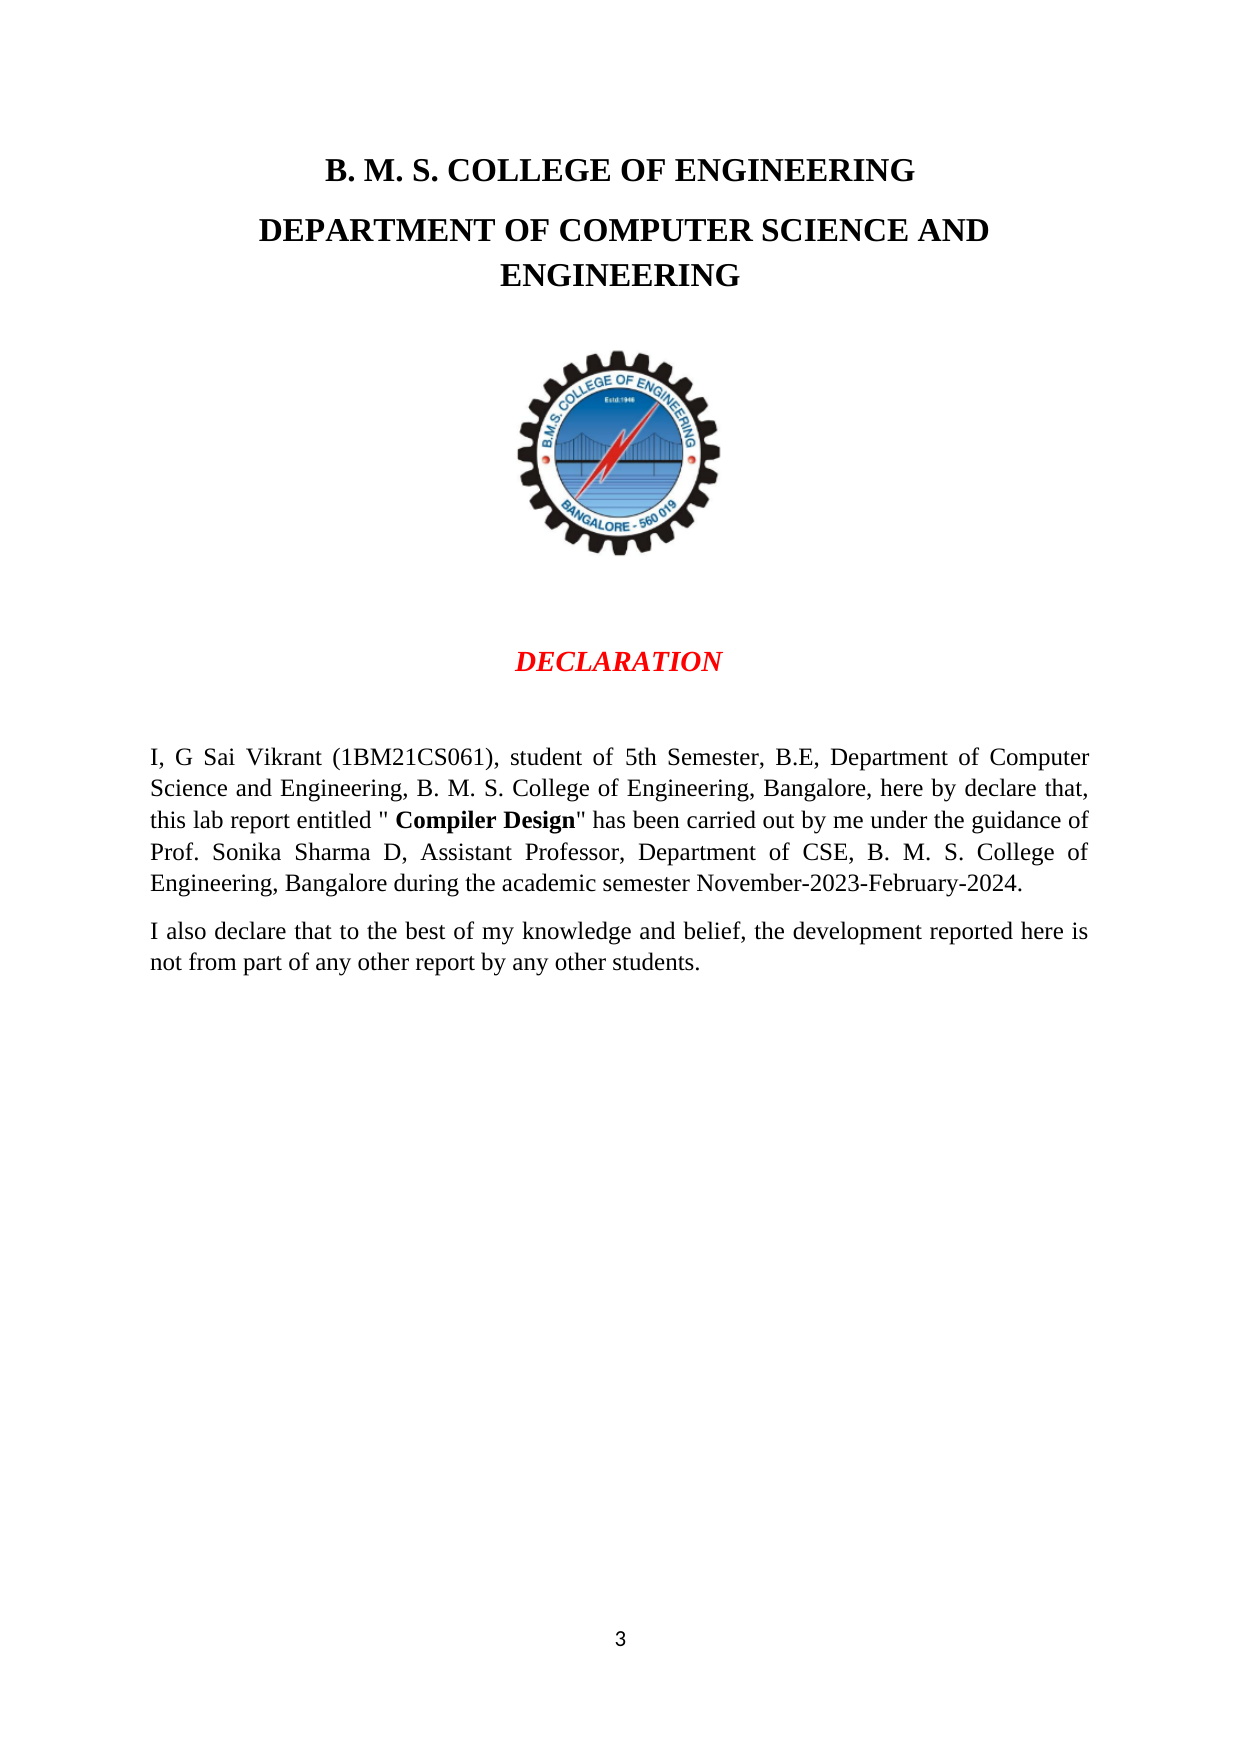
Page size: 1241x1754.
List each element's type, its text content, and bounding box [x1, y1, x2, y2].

text I also declare that to the best of my knowledge and belief, the development reported here is not from part of any other report by any other students. [150, 916, 1090, 976]
text B. M. S. COLLEGE OF ENGINEERING [150, 150, 1090, 188]
picture [506, 345, 735, 563]
text DECLARATION [150, 644, 1090, 677]
text DEPARTMENT OF COMPUTER SCIENCE AND ENGINEERING [150, 211, 1090, 293]
text I, G Sai Vikrant (1BM21CS061), student of 5th Semester, B.E, Department of Computer Science and Engineering, B. M. S. College of Engineering, Bangalore, here by declare that, this lab report entitled " Compiler Design" has been carried out by me under the guidance of Prof. Sonika Sharma D, Assistant Professor, Department of CSE, B. M. S. College of Engineering, Bangalore during the academic semester November-2023-February-2024. [150, 742, 1090, 897]
